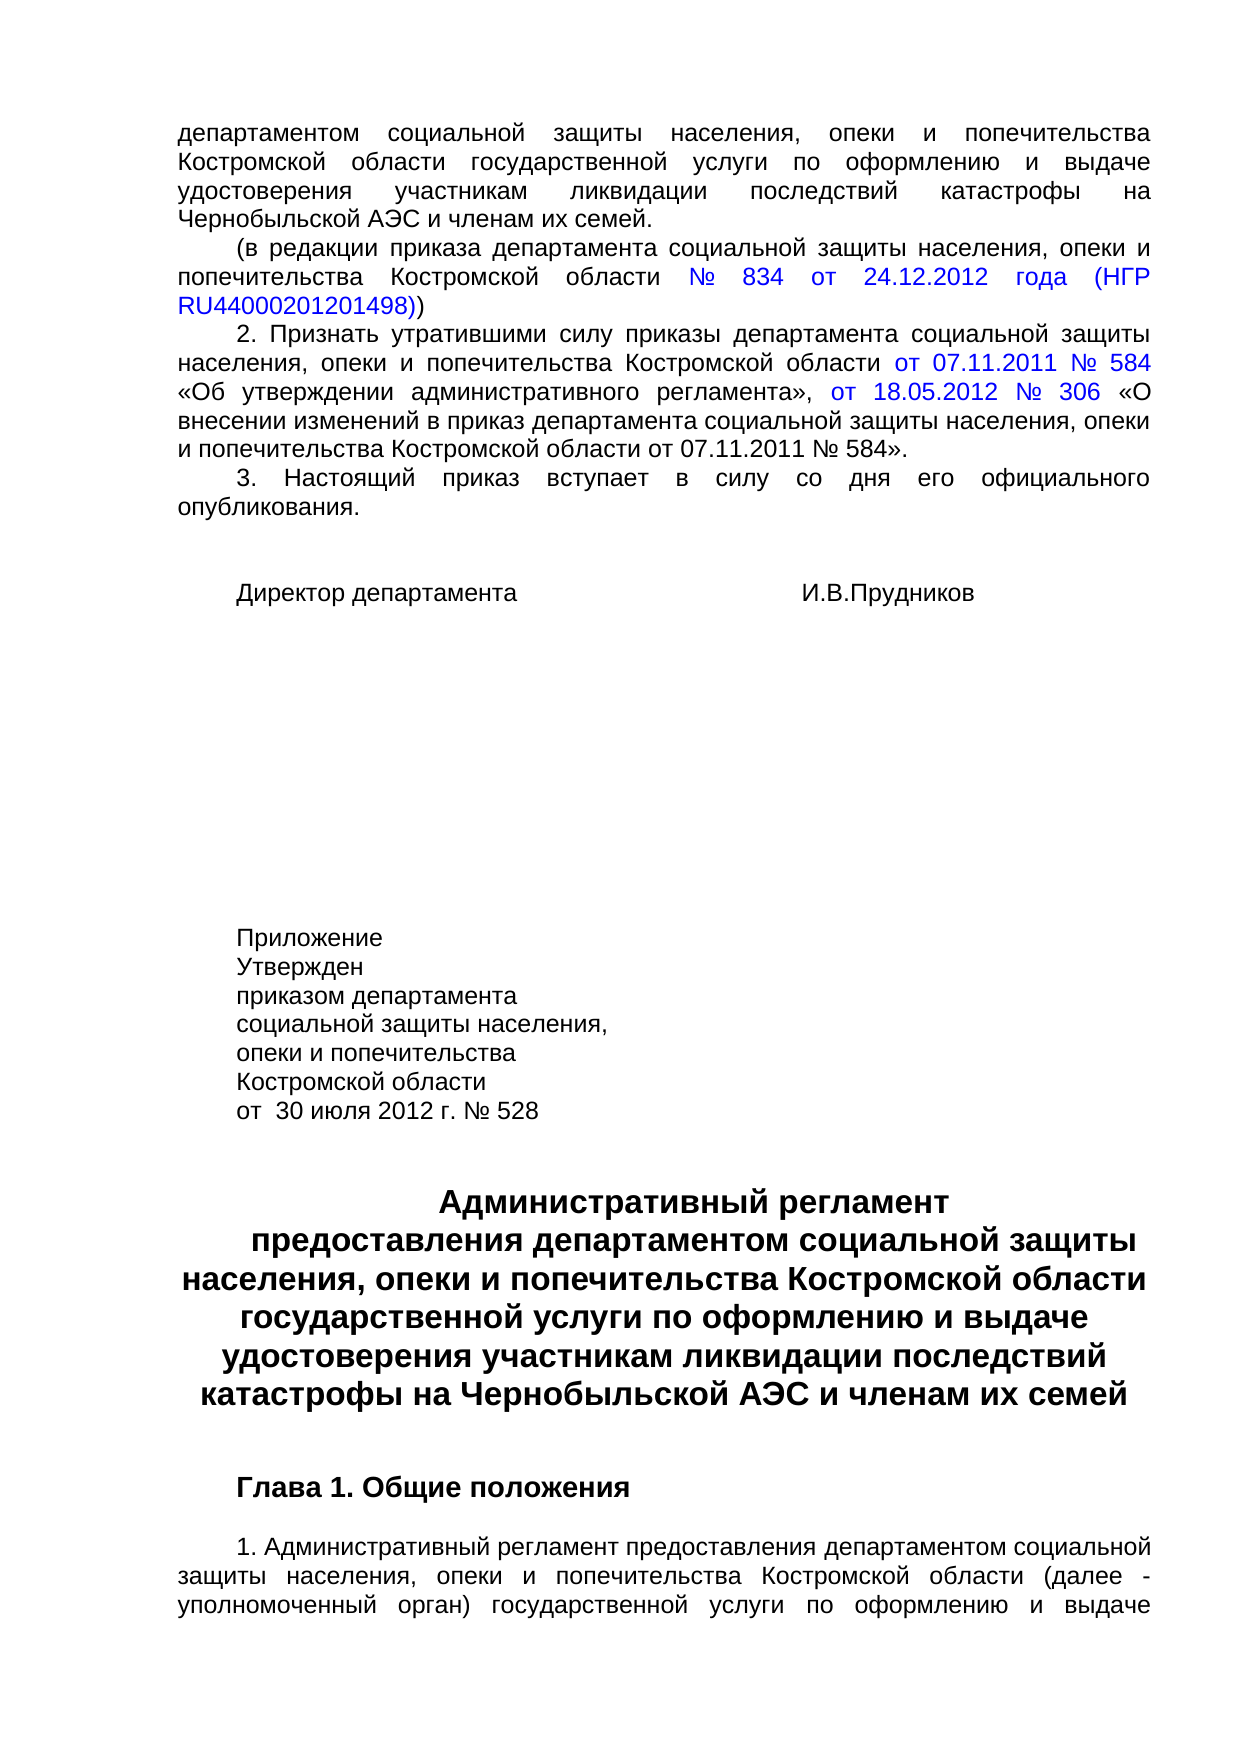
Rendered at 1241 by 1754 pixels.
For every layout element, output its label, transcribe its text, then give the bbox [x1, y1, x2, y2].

text Административный регламент [177, 1182, 1152, 1220]
text Директор департамента И.В.Прудников [177, 578, 1152, 607]
list (в редакции приказа департамента социальной защиты населения, опеки и попечительства Костромской области № 834 от 24.12.2012 года (НГР RU44000201201498)) [177, 233, 1152, 319]
text Глава 1. Общие положения [177, 1470, 1152, 1503]
text социальной защиты населения, [177, 1009, 1152, 1038]
list 2. Признать утратившими силу приказы департамента социальной защиты населения, опеки и попечительства Костромской области от 07.11.2011 № 584 «Об утверждении административного регламента», от 18.05.2012 № 306 «О внесении изменений в приказ департамента социальной защиты населения, опеки и попечительства Костромской области от 07.11.2011 № 584». [177, 319, 1152, 463]
text Костромской области [177, 1067, 1152, 1096]
text Приложение [177, 923, 1152, 952]
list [177, 118, 1152, 233]
text Утвержден [177, 952, 1152, 981]
text предоставления департаментом социальной защиты населения, опеки и попечительства Костромской области государственной услуги по оформлению и выдаче удостоверения участникам ликвидации последствий катастрофы на Чернобыльской АЭС и членам их семей [177, 1220, 1152, 1412]
text опеки и попечительства [177, 1038, 1152, 1067]
text от 30 июля 2012 г. № 528 [177, 1096, 1152, 1124]
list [177, 1532, 1152, 1618]
text приказом департамента [177, 981, 1152, 1009]
list 3. Настоящий приказ вступает в силу со дня его официального опубликования. [177, 463, 1152, 521]
